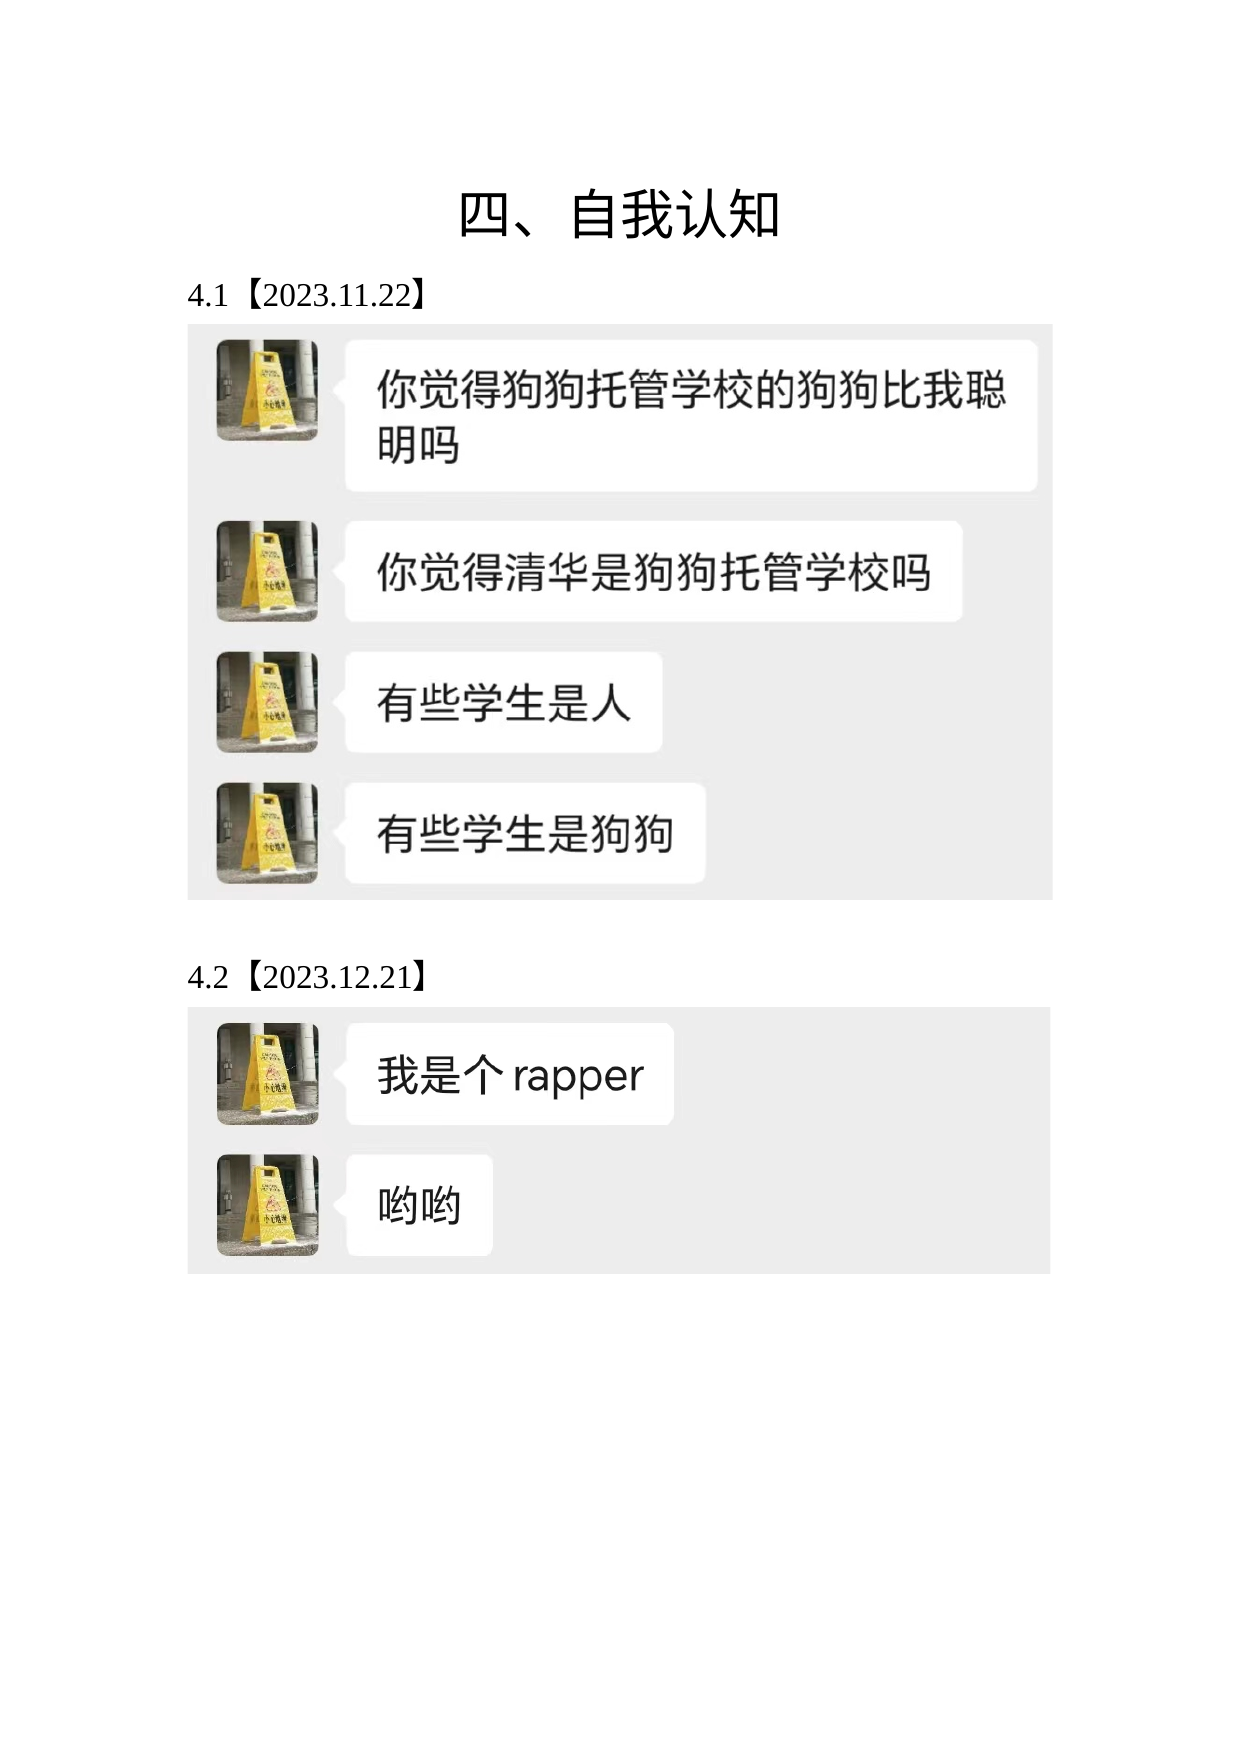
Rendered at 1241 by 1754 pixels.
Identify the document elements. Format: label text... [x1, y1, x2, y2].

text 4.1【2023.11.22】 [187, 259, 1053, 324]
picture [187, 1007, 1051, 1274]
picture [187, 324, 1053, 900]
text 四、自我认知 [187, 162, 1053, 259]
text 4.2【2023.12.21】 [187, 942, 1053, 1007]
